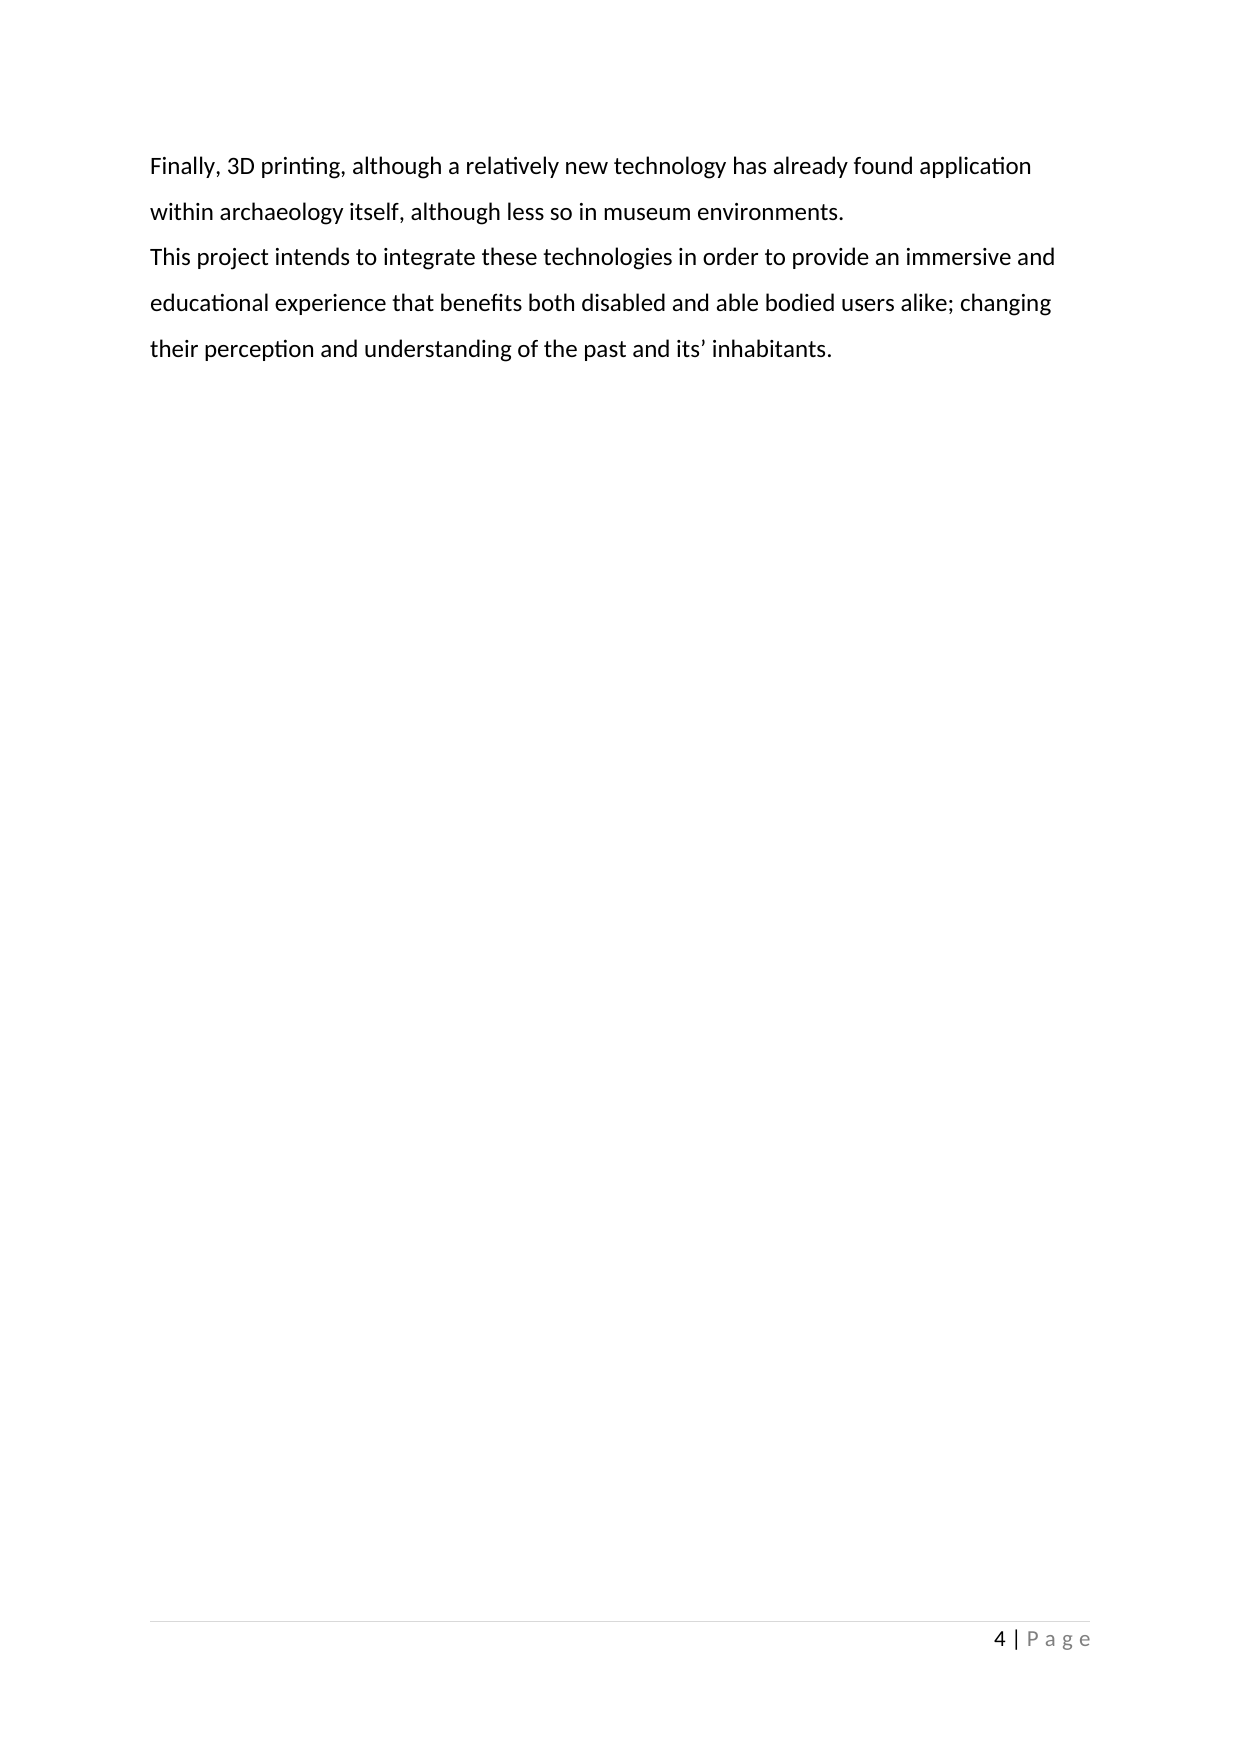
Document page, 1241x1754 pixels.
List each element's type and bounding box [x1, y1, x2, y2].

text [150, 150, 1090, 363]
